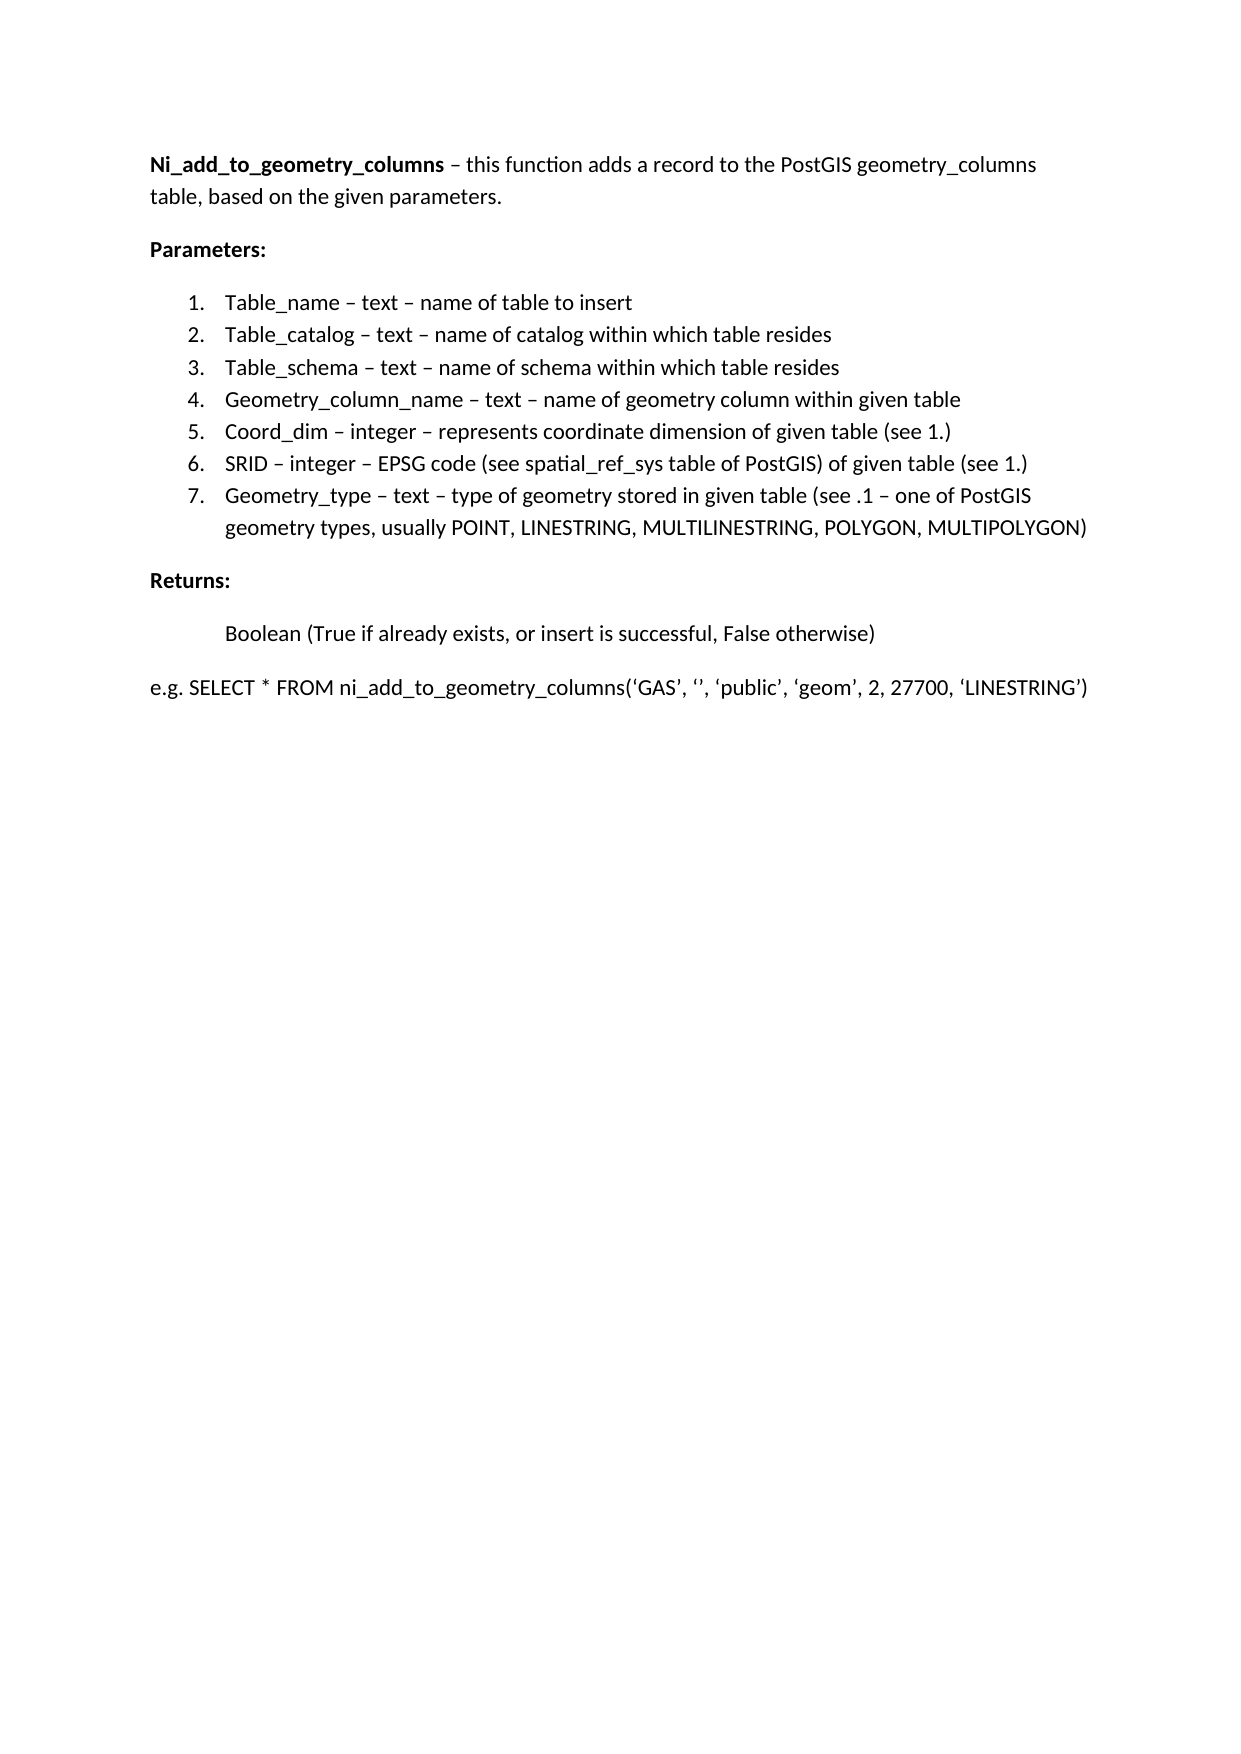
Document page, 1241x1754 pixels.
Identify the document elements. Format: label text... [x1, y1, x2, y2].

text e.g. SELECT * FROM ni_add_to_geometry_columns(‘GAS’, ‘’, ‘public’, ‘geom’, 2, 27700, ‘LINESTRING’) [150, 673, 1090, 701]
list Table_name – text – name of table to insert [187, 288, 1090, 316]
text Returns: [150, 567, 1090, 594]
list Geometry_column_name – text – name of geometry column within given table [187, 385, 1090, 413]
text Parameters: [150, 235, 1090, 263]
list Coord_dim – integer – represents coordinate dimension of given table (see 1.) [187, 417, 1090, 445]
list Table_catalog – text – name of catalog within which table resides [187, 320, 1090, 348]
text Boolean (True if already exists, or insert is successful, False otherwise) [150, 619, 1090, 648]
text Ni_add_to_geometry_columns – this function adds a record to the PostGIS geometry_columns table, based on the given parameters. [150, 150, 1090, 210]
list Geometry_type – text – type of geometry stored in given table (see .1 – one of PostGIS geometry types, usually POINT, LINESTRING, MULTILINESTRING, POLYGON, MULTIPOLYGON) [187, 481, 1090, 542]
list SRID – integer – EPSG code (see spatial_ref_sys table of PostGIS) of given table (see 1.) [187, 449, 1090, 477]
list Table_schema – text – name of schema within which table resides [187, 353, 1090, 381]
